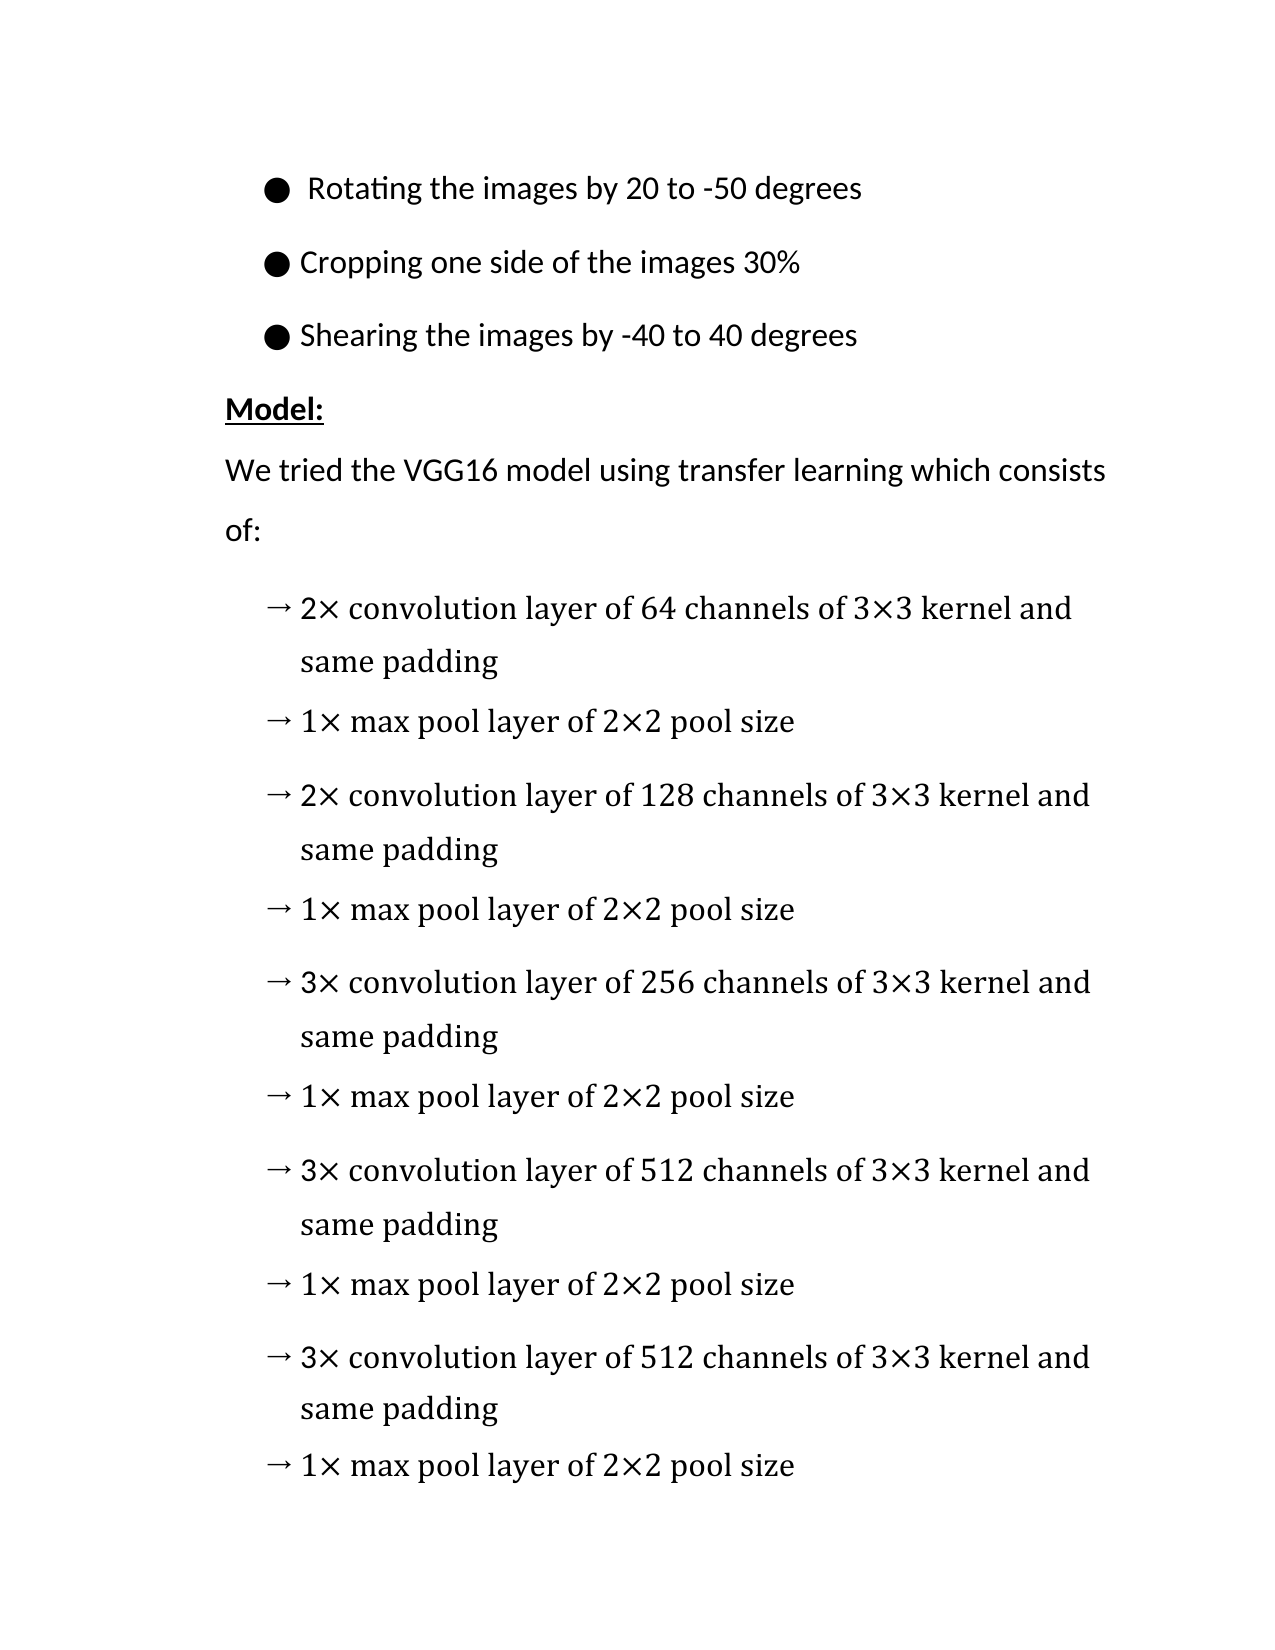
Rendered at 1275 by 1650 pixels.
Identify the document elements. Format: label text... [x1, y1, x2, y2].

list 2× convolution layer of 64 channels of 3×3 kernel and same padding [262, 570, 1125, 680]
list Shearing the images by -40 to 40 degrees [262, 297, 1125, 366]
text We tried the VGG16 model using transfer learning which consists [150, 448, 1125, 489]
list 1× max pool layer of 2×2 pool size [262, 871, 1125, 939]
list 1× max pool layer of 2×2 pool size [262, 683, 1125, 752]
text of: [150, 509, 1125, 550]
list 2× convolution layer of 128 channels of 3×3 kernel and same padding [262, 757, 1125, 868]
list 1× max pool layer of 2×2 pool size [262, 1427, 1125, 1495]
list 3× convolution layer of 512 channels of 3×3 kernel and same padding [262, 1132, 1125, 1242]
list Rotating the images by 20 to -50 degrees [262, 150, 1125, 218]
list 1× max pool layer of 2×2 pool size [262, 1246, 1125, 1314]
list 1× max pool layer of 2×2 pool size [262, 1058, 1125, 1127]
text Model: [150, 388, 1125, 429]
list 3× convolution layer of 512 channels of 3×3 kernel and same padding [262, 1319, 1125, 1427]
list 3× convolution layer of 256 channels of 3×3 kernel and same padding [262, 944, 1125, 1055]
list Cropping one side of the images 30% [262, 224, 1125, 292]
